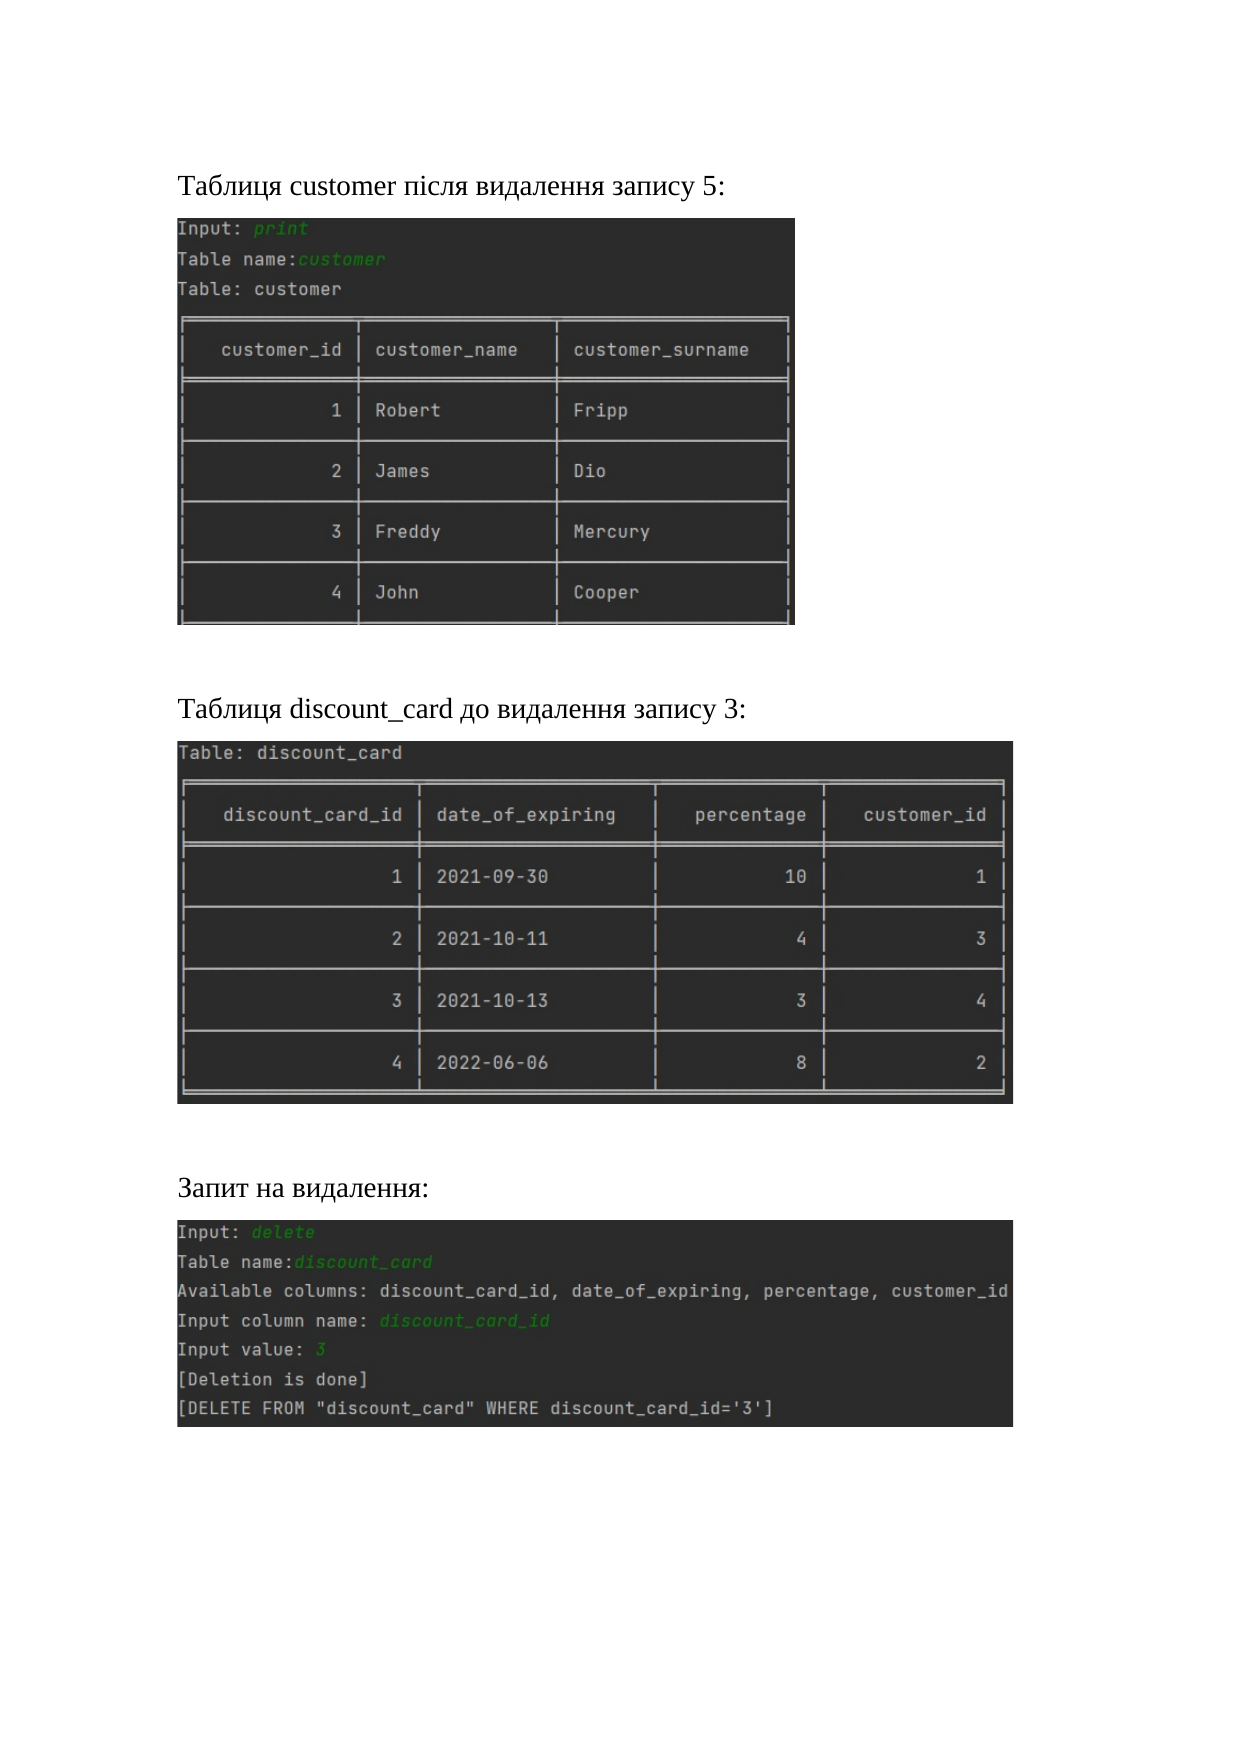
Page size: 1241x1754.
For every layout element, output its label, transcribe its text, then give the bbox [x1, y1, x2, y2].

text Таблиця discount_card до видалення запису 3: [177, 692, 1152, 725]
picture [177, 741, 1014, 1104]
text Запит на видалення: [177, 1170, 1152, 1203]
text Таблиця customer після видалення запису 5: [177, 168, 1152, 202]
picture [177, 218, 795, 625]
picture [177, 1220, 1014, 1427]
